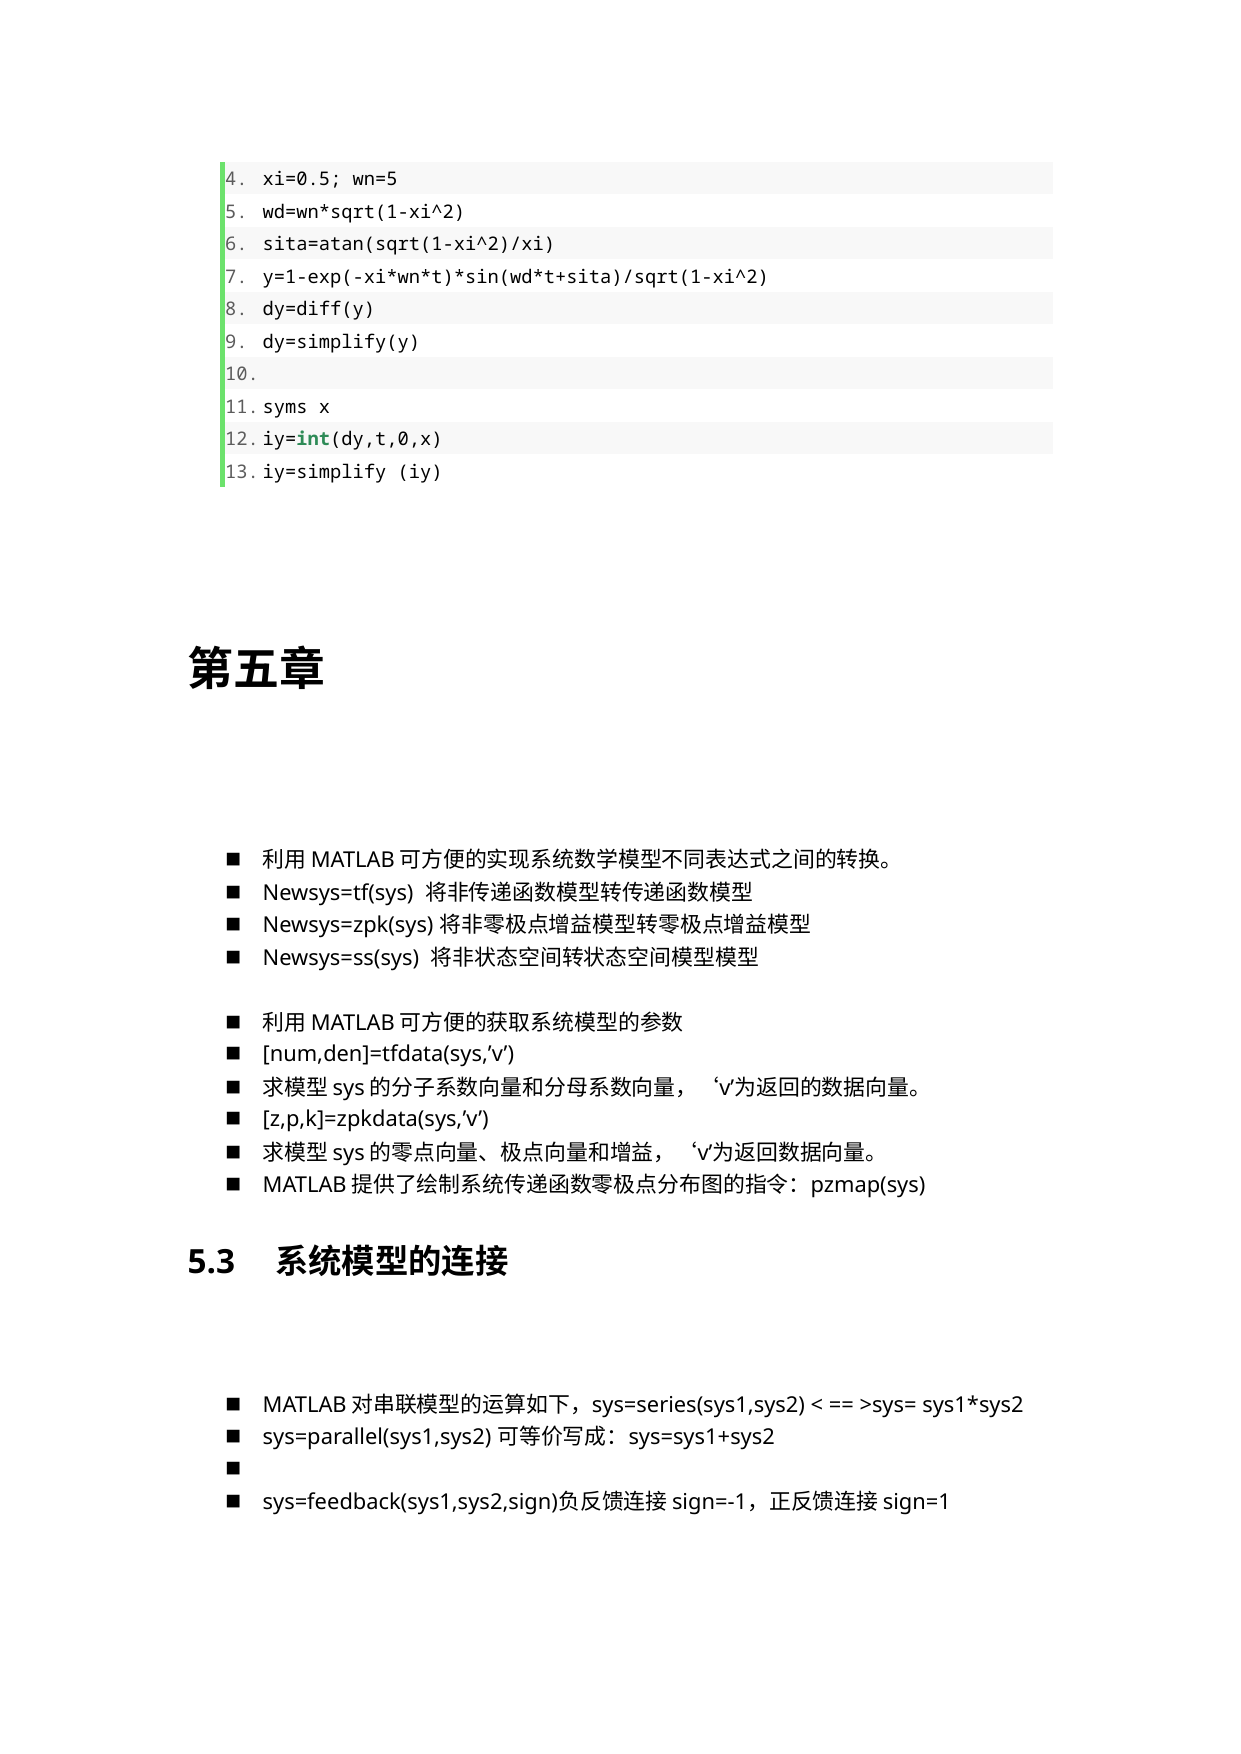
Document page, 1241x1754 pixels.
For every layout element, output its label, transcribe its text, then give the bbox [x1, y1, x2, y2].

list xi=0.5; wn=5 [225, 162, 1053, 194]
list iy=simplify (iy) [225, 454, 1053, 487]
list MATLAB提供了绘制系统传递函数零极点分布图的指令：pzmap(sys) [225, 1167, 1053, 1199]
list iy=int(dy,t,0,x) [225, 422, 1053, 454]
list Newsys=ss(sys) 将非状态空间转状态空间模型模型 [225, 939, 1053, 972]
list Newsys=tf(sys) 将非传递函数模型转传递函数模型 [225, 874, 1053, 907]
list sita=atan(sqrt(1-xi^2)/xi) [225, 227, 1053, 259]
list sys=parallel(sys1,sys2) 可等价写成：sys=sys1+sys2 [225, 1419, 1053, 1451]
list [z,p,k]=zpkdata(sys,’v’) [225, 1102, 1053, 1134]
subtitle 第五章 [187, 617, 1053, 714]
list y=1-exp(-xi*wn*t)*sin(wd*t+sita)/sqrt(1-xi^2) [225, 259, 1053, 292]
list dy=simplify(y) [225, 324, 1053, 357]
list 利用MATLAB可方便的获取系统模型的参数 [225, 1004, 1053, 1037]
list MATLAB对串联模型的运算如下，sys=series(sys1,sys2) < == >sys= sys1*sys2 [225, 1386, 1053, 1419]
list syms x [225, 389, 1053, 422]
list dy=diff(y) [225, 292, 1053, 324]
list Newsys=zpk(sys) 将非零极点增益模型转零极点增益模型 [225, 907, 1053, 939]
list 利用MATLAB可方便的实现系统数学模型不同表达式之间的转换。 [225, 842, 1053, 874]
list [num,den]=tfdata(sys,’v’) [225, 1037, 1053, 1069]
list 求模型sys的分子系数向量和分母系数向量，‘v’为返回的数据向量。 [225, 1069, 1053, 1102]
list wd=wn*sqrt(1-xi^2) [225, 194, 1053, 227]
list 求模型sys的零点向量、极点向量和增益，‘v’为返回数据向量。 [225, 1134, 1053, 1167]
list sys=feedback(sys1,sys2,sign)负反馈连接sign=-1，正反馈连接sign=1 [225, 1484, 1053, 1516]
subtitle 系统模型的连接 [187, 1227, 1053, 1292]
